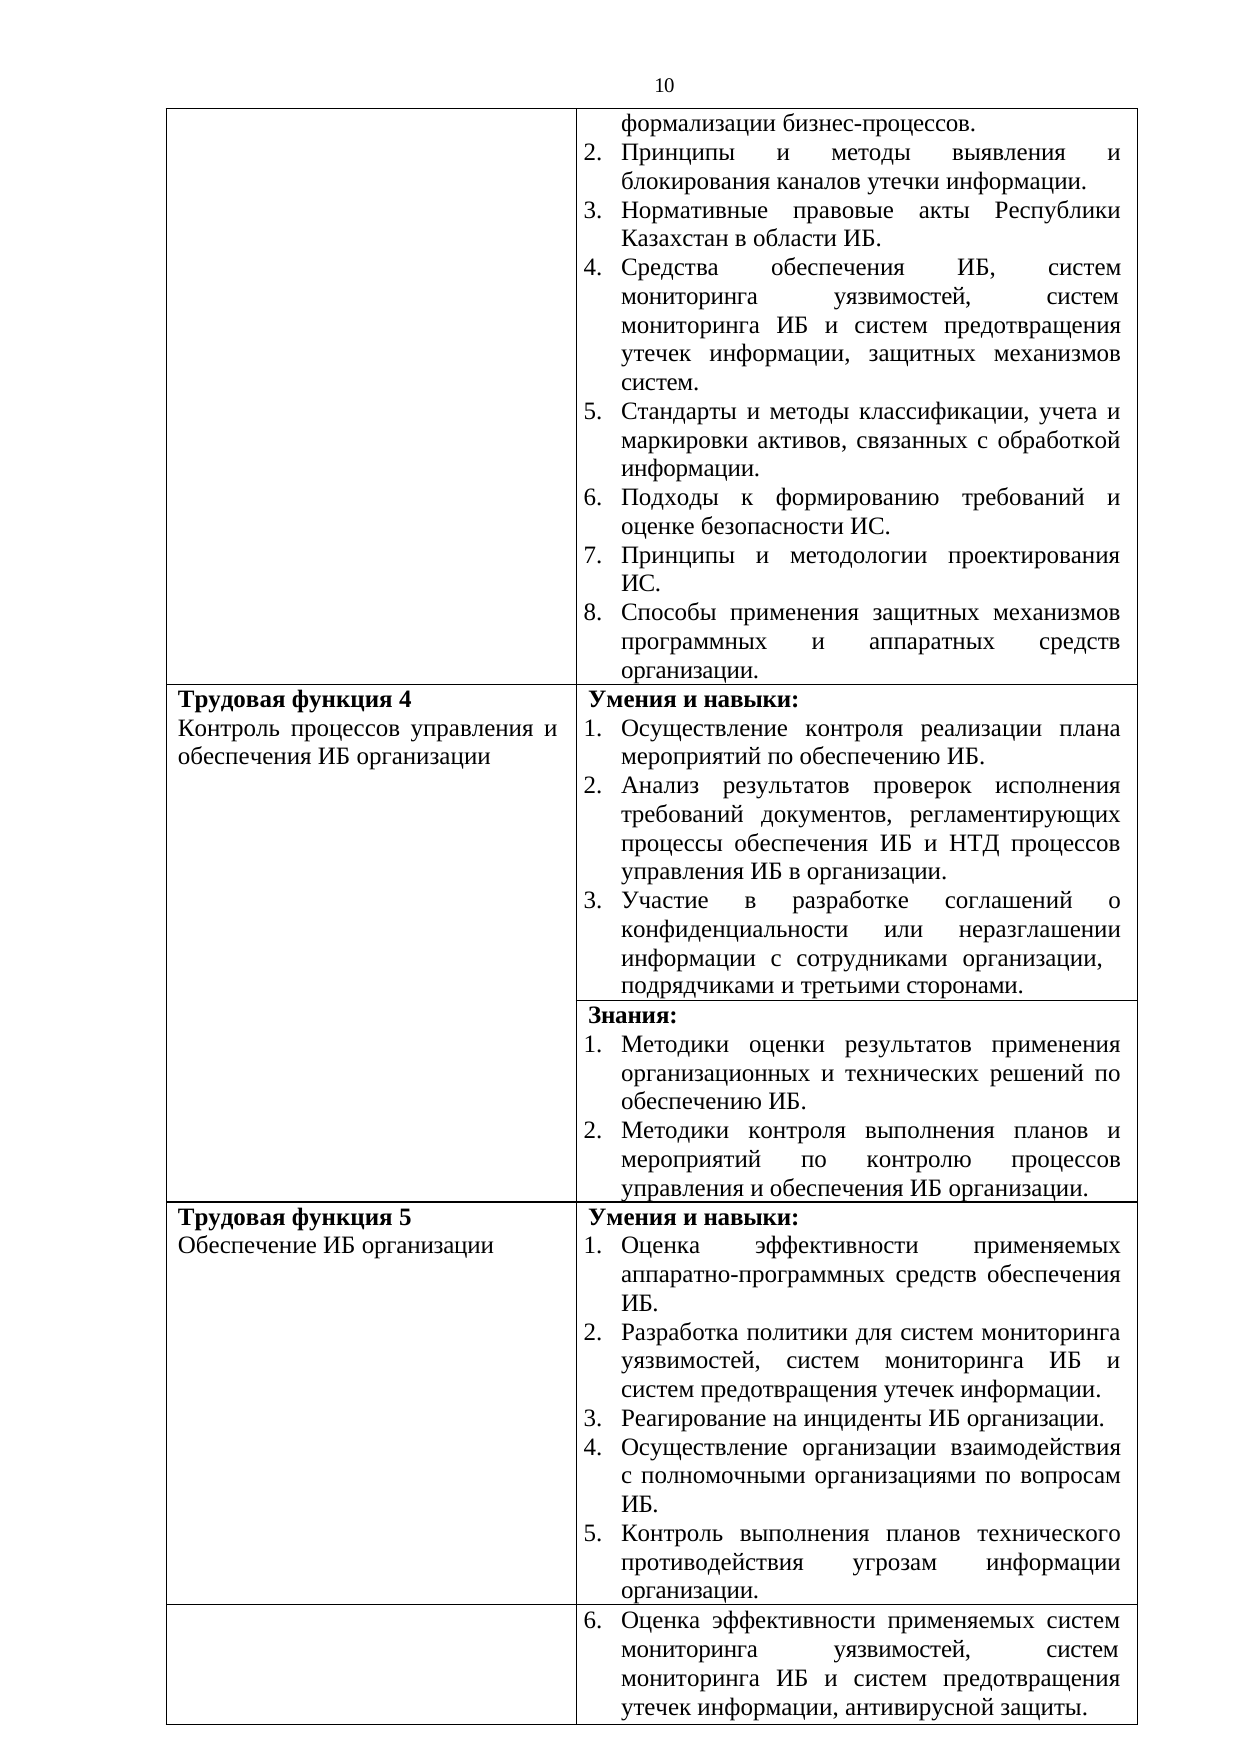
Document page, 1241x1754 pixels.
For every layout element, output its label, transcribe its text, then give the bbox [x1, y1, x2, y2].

table_cell Умения и навыки: Оценка эффективности применяемых аппаратно-программных средств обеспечения ИБ. Разработка политики для систем мониторинга уязвимостей, систем мониторинга ИБ и систем предотвращения утечек информации. Реагирование на инциденты ИБ организации. Осуществление организации взаимодействия с полномочными организациями по вопросам ИБ. Контроль выполнения планов технического противодействия угрозам информации организации. [577, 1203, 1137, 1604]
table_cell Умения и навыки: Осуществление контроля реализации плана мероприятий по обеспечению ИБ. Анализ результатов проверок исполнения требований документов, регламентирующих процессы обеспечения ИБ и НТД процессов управления ИБ в организации. Участие в разработке соглашений о конфиденциальности или неразглашении информации с сотрудниками организации, подрядчиками и третьими сторонами. [577, 685, 1137, 1000]
table_cell Трудовая функция 5 Обеспечение ИБ организации [167, 1203, 576, 1604]
table_cell формализации бизнес-процессов. Принципы и методы выявления и блокирования каналов утечки информации. Нормативные правовые акты Республики Казахстан в области ИБ. Средства обеспечения ИБ, систем мониторинга уязвимостей, систем мониторинга ИБ и систем предотвращения утечек информации, защитных механизмов систем. Стандарты и методы классификации, учета и маркировки активов, связанных с обработкой информации. Подходы к формированию требований и оценке безопасности ИС. Принципы и методологии проектирования ИС. Способы применения защитных механизмов программных и аппаратных средств организации. [577, 109, 1137, 683]
table_cell [167, 109, 576, 683]
table_cell Трудовая функция 4 Контроль процессов управления и обеспечения ИБ организации [167, 685, 576, 1201]
table_cell [167, 1605, 576, 1724]
table_cell Знания: Методики оценки результатов применения организационных и технических решений по обеспечению ИБ. Методики контроля выполнения планов и мероприятий по контролю процессов управления и обеспечения ИБ организации. [577, 1001, 1137, 1201]
